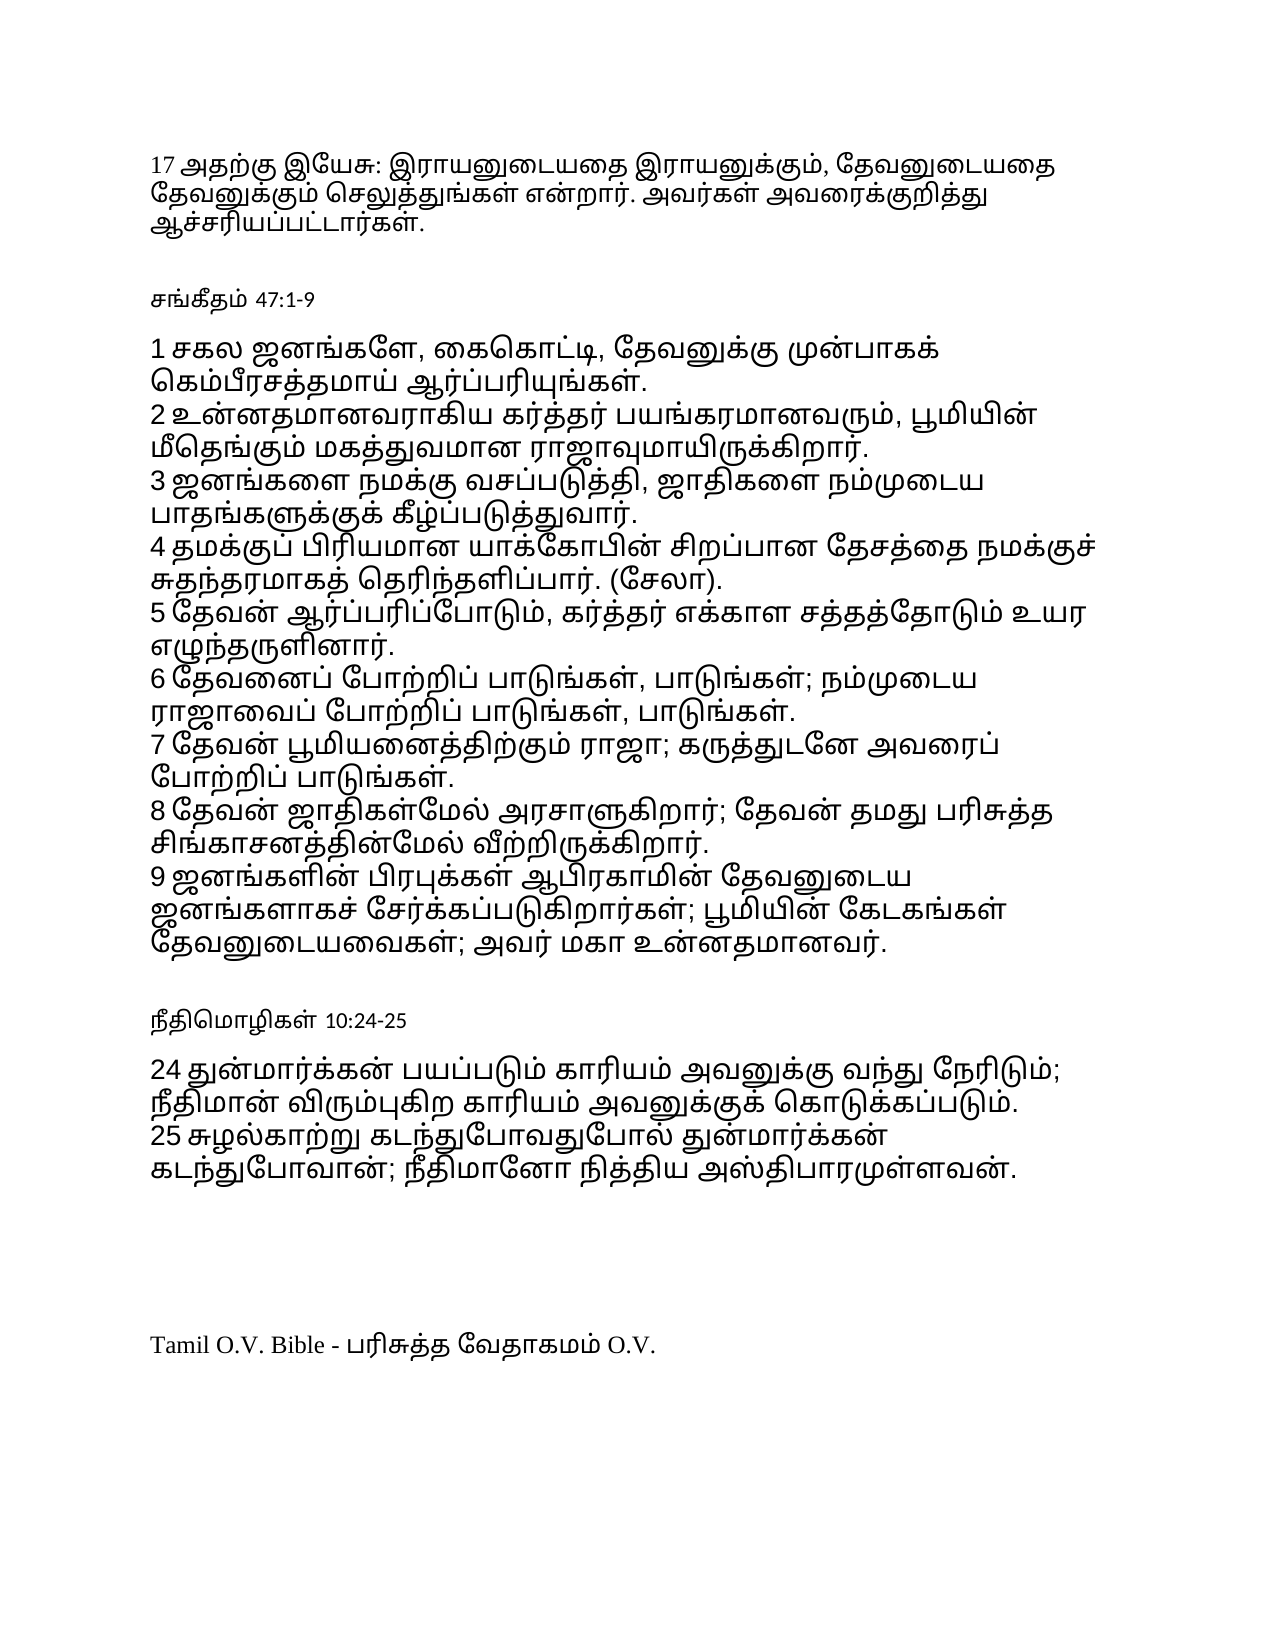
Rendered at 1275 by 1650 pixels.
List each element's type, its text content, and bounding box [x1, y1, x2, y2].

text 17அதற்கு இயேசு: இராயனுடையதை இராயனுக்கும், தேவனுடையதை தேவனுக்கும் செலுத்துங்கள் என்றார். அவர்கள் அவரைக்குறித்து ஆச்சரியப்பட்டார்கள். [150, 150, 1125, 238]
text 4தமக்குப் பிரியமான யாக்கோபின் சிறப்பான தேசத்தை நமக்குச் சுதந்தரமாகத் தெரிந்தளிப்பார். (சேலா). [150, 530, 1125, 596]
text Tamil O.V. Bible - பரிசுத்த வேதாகமம் O.V. [150, 1330, 1125, 1359]
text 2உன்னதமானவராகிய கர்த்தர் பயங்கரமானவரும், பூமியின் மீதெங்கும் மகத்துவமான ராஜாவுமாயிருக்கிறார். [150, 398, 1125, 464]
text 25சுழல்காற்று கடந்துபோவதுபோல் துன்மார்க்கன் கடந்துபோவான்; நீதிமானோ நித்திய அஸ்திபாரமுள்ளவன். [150, 1119, 1125, 1185]
text 24துன்மார்க்கன் பயப்படும் காரியம் அவனுக்கு வந்து நேரிடும்; நீதிமான் விரும்புகிற காரியம் அவனுக்குக் கொடுக்கப்படும். [150, 1053, 1125, 1119]
text 8தேவன் ஜாதிகள்மேல் அரசாளுகிறார்; தேவன் தமது பரிசுத்த சிங்காசனத்தின்மேல் வீற்றிருக்கிறார். [150, 794, 1125, 860]
text 6தேவனைப் போற்றிப் பாடுங்கள், பாடுங்கள்; நம்முடைய ராஜாவைப் போற்றிப் பாடுங்கள், பாடுங்கள். [150, 662, 1125, 728]
text நீதிமொழிகள் 10:24-25 [150, 1006, 1125, 1034]
text 1சகல ஜனங்களே, கைகொட்டி, தேவனுக்கு முன்பாகக் கெம்பீரசத்தமாய் ஆர்ப்பரியுங்கள். [150, 332, 1125, 398]
text 7தேவன் பூமியனைத்திற்கும் ராஜா; கருத்துடனே அவரைப் போற்றிப் பாடுங்கள். [150, 728, 1125, 794]
text 9ஜனங்களின் பிரபுக்கள் ஆபிரகாமின் தேவனுடைய ஜனங்களாகச் சேர்க்கப்படுகிறார்கள்; பூமியின் கேடகங்கள் தேவனுடையவைகள்; அவர் மகா உன்னதமானவர். [150, 860, 1125, 959]
text 3ஜனங்களை நமக்கு வசப்படுத்தி, ஜாதிகளை நம்முடைய பாதங்களுக்குக் கீழ்ப்படுத்துவார். [150, 464, 1125, 530]
text 5தேவன் ஆர்ப்பரிப்போடும், கர்த்தர் எக்காள சத்தத்தோடும் உயர எழுந்தருளினார். [150, 596, 1125, 662]
text சங்கீதம் 47:1-9 [150, 285, 1125, 313]
